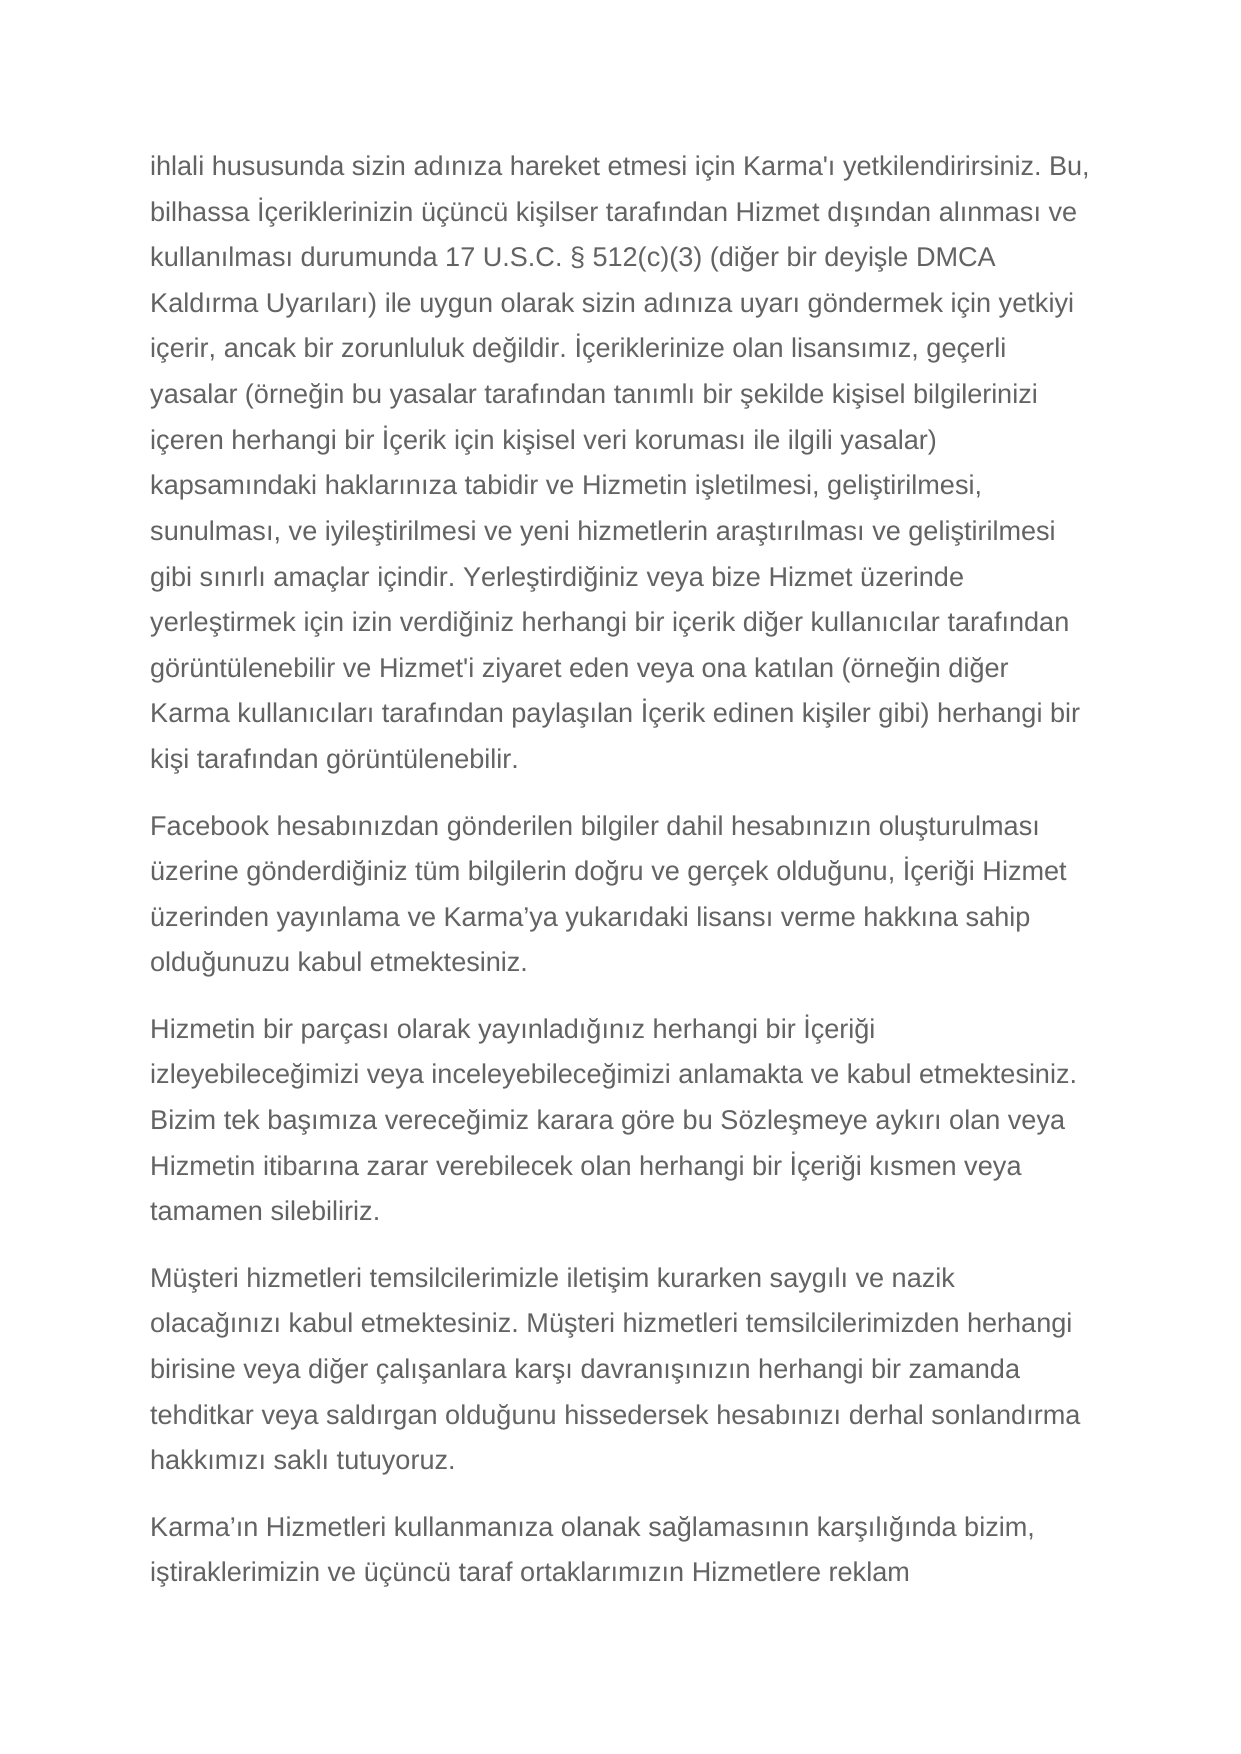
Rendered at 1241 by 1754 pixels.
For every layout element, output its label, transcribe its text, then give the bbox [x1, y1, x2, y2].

text Müşteri hizmetleri temsilcilerimizle iletişim kurarken saygılı ve nazik olacağınızı kabul etmektesiniz. Müşteri hizmetleri temsilcilerimizden herhangi birisine veya diğer çalışanlara karşı davranışınızın herhangi bir zamanda tehditkar veya saldırgan olduğunu hissedersek hesabınızı derhal sonlandırma hakkımızı saklı tutuyoruz. [150, 1262, 1090, 1476]
text Hizmetin bir parçası olarak yayınladığınız herhangi bir İçeriği izleyebileceğimizi veya inceleyebileceğimizi anlamakta ve kabul etmektesiniz. Bizim tek başımıza vereceğimiz karara göre bu Sözleşmeye aykırı olan veya Hizmetin itibarına zarar verebilecek olan herhangi bir İçeriği kısmen veya tamamen silebiliriz. [150, 1013, 1090, 1227]
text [150, 1511, 1090, 1588]
text Facebook hesabınızdan gönderilen bilgiler dahil hesabınızın oluşturulması üzerine gönderdiğiniz tüm bilgilerin doğru ve gerçek olduğunu, İçeriği Hizmet üzerinden yayınlama ve Karma’ya yukarıdaki lisansı verme hakkına sahip olduğunuzu kabul etmektesiniz. [150, 809, 1090, 978]
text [150, 150, 1090, 774]
